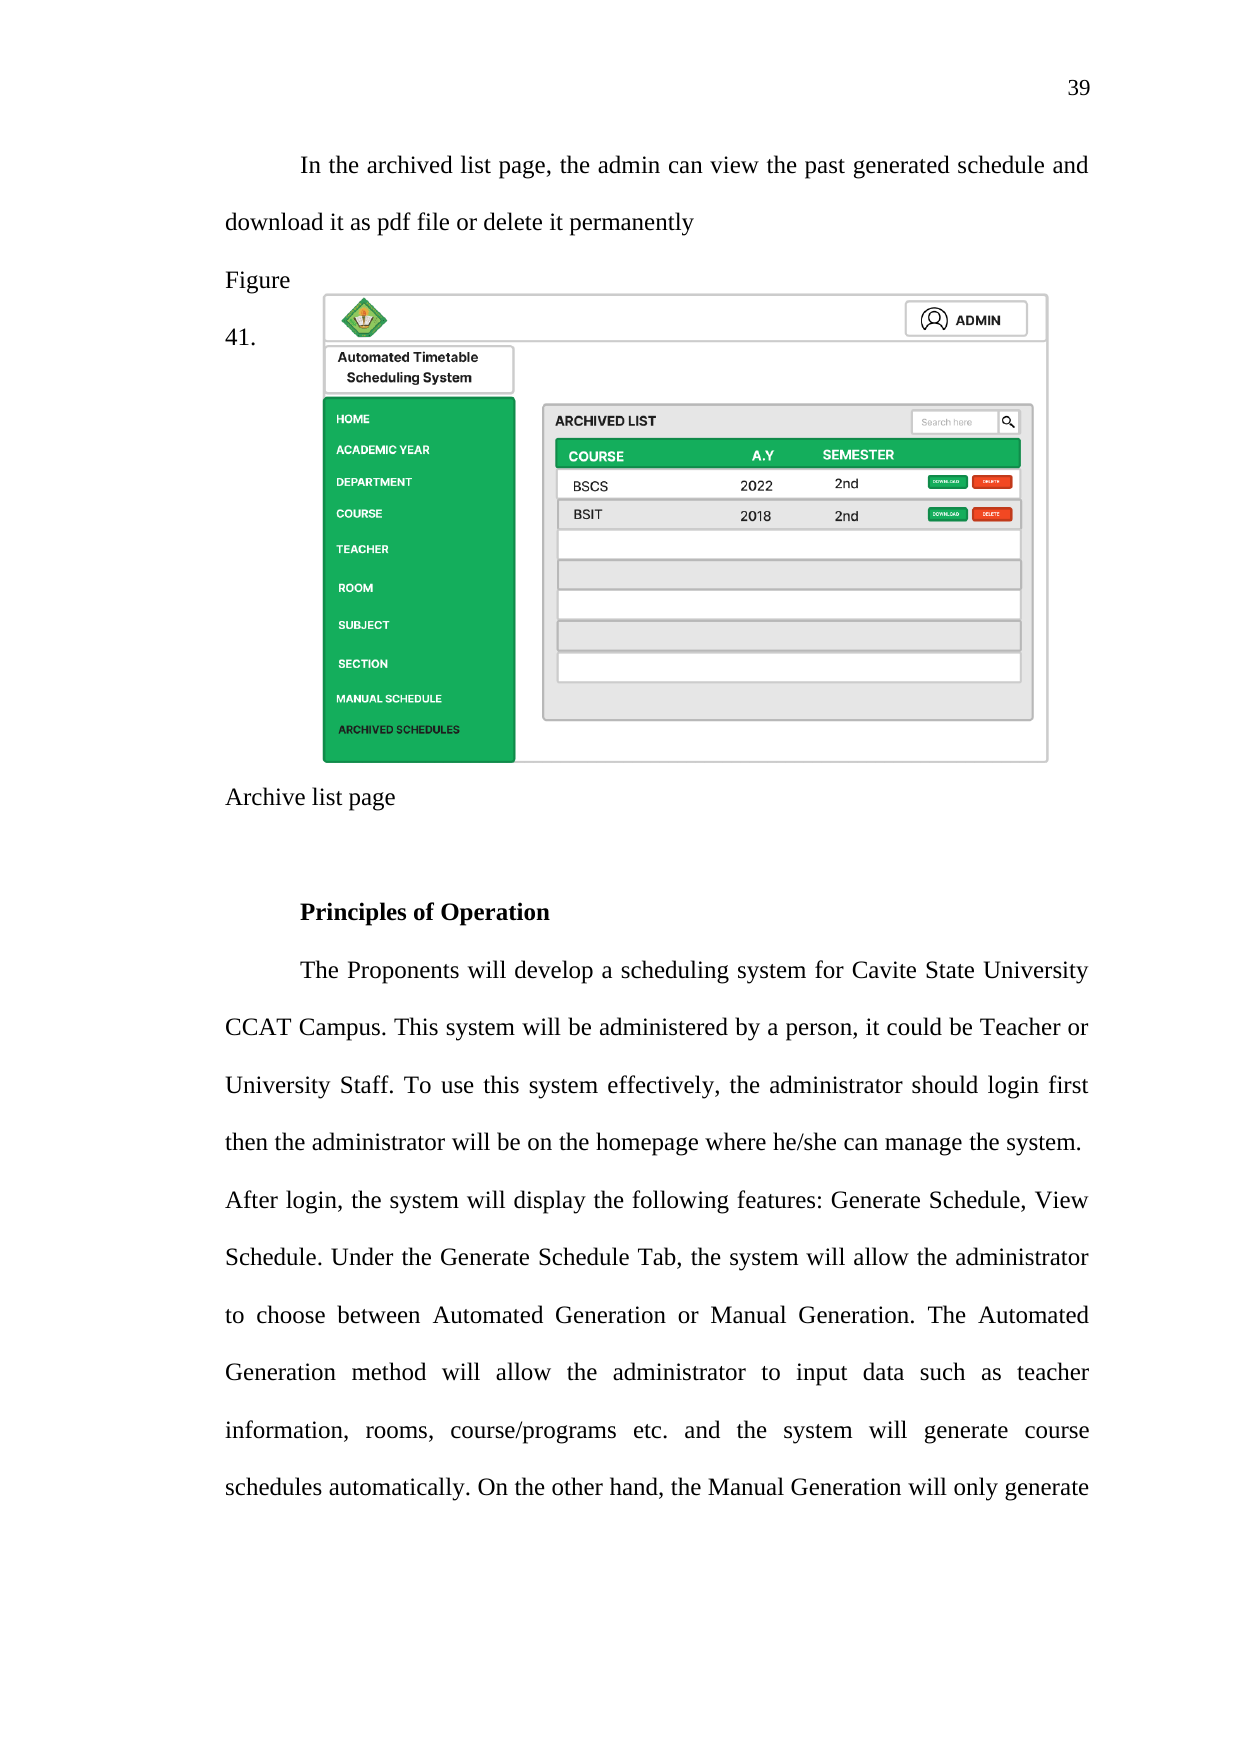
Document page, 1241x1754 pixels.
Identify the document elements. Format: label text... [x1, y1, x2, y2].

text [225, 955, 1090, 1501]
picture [318, 289, 1050, 768]
text In the archived list page, the admin can view the past generated schedule and download it as pdf file or delete it permanently [225, 150, 1090, 236]
text Principles of Operation [225, 897, 1090, 926]
